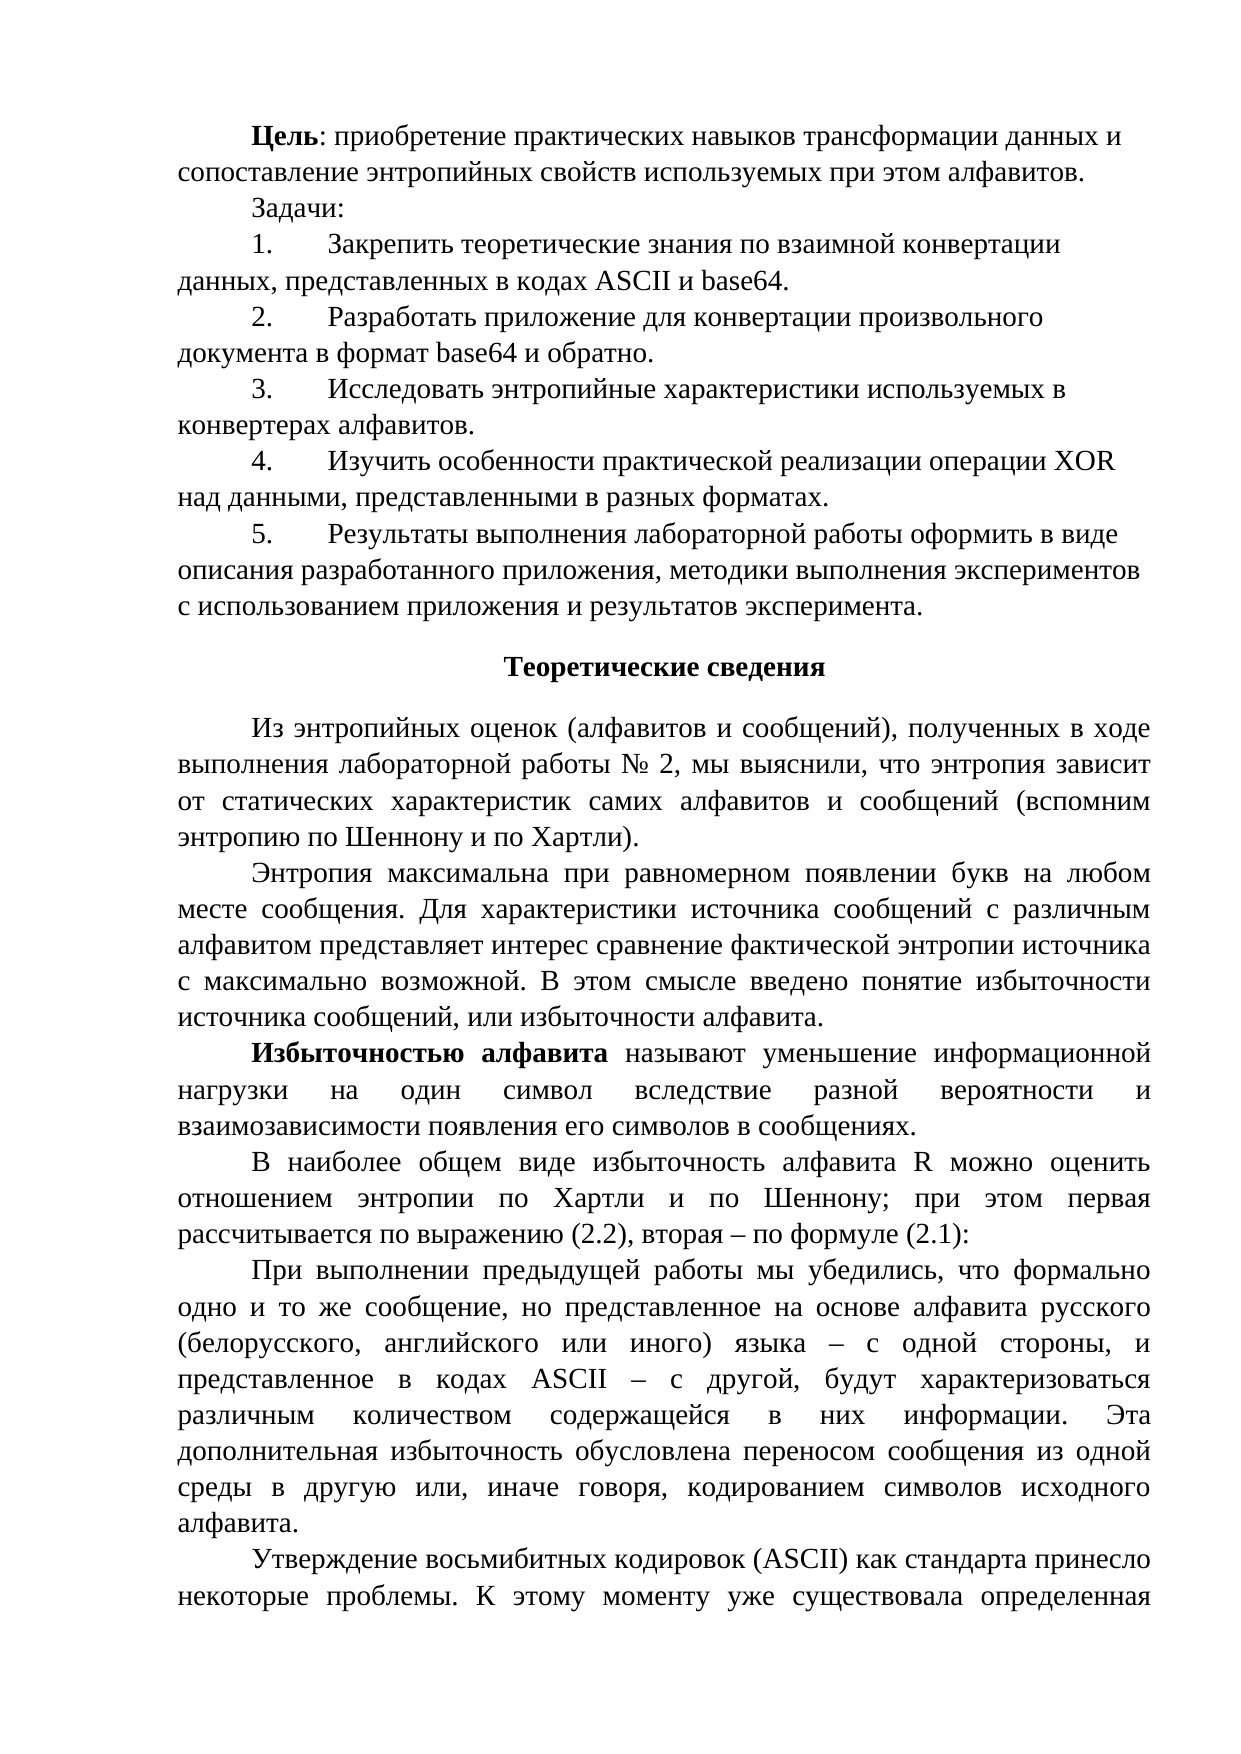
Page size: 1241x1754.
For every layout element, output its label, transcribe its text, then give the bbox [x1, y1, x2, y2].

text Задачи: [177, 190, 1152, 224]
list Закрепить теоретические знания по взаимной конвертации данных, представленных в кодах ASCII и base64. [177, 227, 1152, 296]
list Результаты выполнения лабораторной работы оформить в виде описания разработанного приложения, методики выполнения экспериментов с использованием приложения и результатов эксперимента. [177, 516, 1152, 622]
list Исследовать энтропийные характеристики используемых в конвертерах алфавитов. [177, 371, 1152, 441]
text Энтропия максимальна при равномерном появлении букв на любом месте сообщения. Для характеристики источника сообщений с различным алфавитом представляет интерес сравнение фактической энтропии источника с максимально возможной. В этом смысле введено понятие избыточности источника сообщений, или избыточности алфавита. [177, 855, 1152, 1033]
text Избыточностью алфавита называют уменьшение информационной нагрузки на один символ вследствие разной вероятности и взаимозависимости появления его символов в сообщениях. [177, 1036, 1152, 1141]
list Разработать приложение для конвертации произвольного документа в формат base64 и обратно. [177, 299, 1152, 368]
subtitle Теоретические сведения [177, 649, 1152, 683]
text Цель: приобретение практических навыков трансформации данных и сопоставление энтропийных свойств используемых при этом алфавитов. [177, 118, 1152, 188]
text При выполнении предыдущей работы мы убедились, что формально одно и то же сообщение, но представленное на основе алфавита русского (белорусского, английского или иного) языка – с одной стороны, и представленное в кодах ASCII – с другой, будут характеризоваться различным количеством содержащейся в них информации. Эта дополнительная избыточность обусловлена переносом сообщения из одной среды в другую или, иначе говоря, кодированием символов исходного алфавита. [177, 1252, 1152, 1539]
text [177, 1542, 1152, 1611]
list Изучить особенности практической реализации операции XOR над данными, представленными в разных форматах. [177, 443, 1152, 513]
text Из энтропийных оценок (алфавитов и сообщений), полученных в ходе выполнения лабораторной работы № 2, мы выяснили, что энтропия зависит от статических характеристик самих алфавитов и сообщений (вспомним энтропию по Шеннону и по Хартли). [177, 710, 1152, 852]
text В наиболее общем виде избыточность алфавита R можно оценить отношением энтропии по Хартли и по Шеннону; при этом первая рассчитывается по выражению (2.2), вторая – по формуле (2.1): [177, 1144, 1152, 1250]
